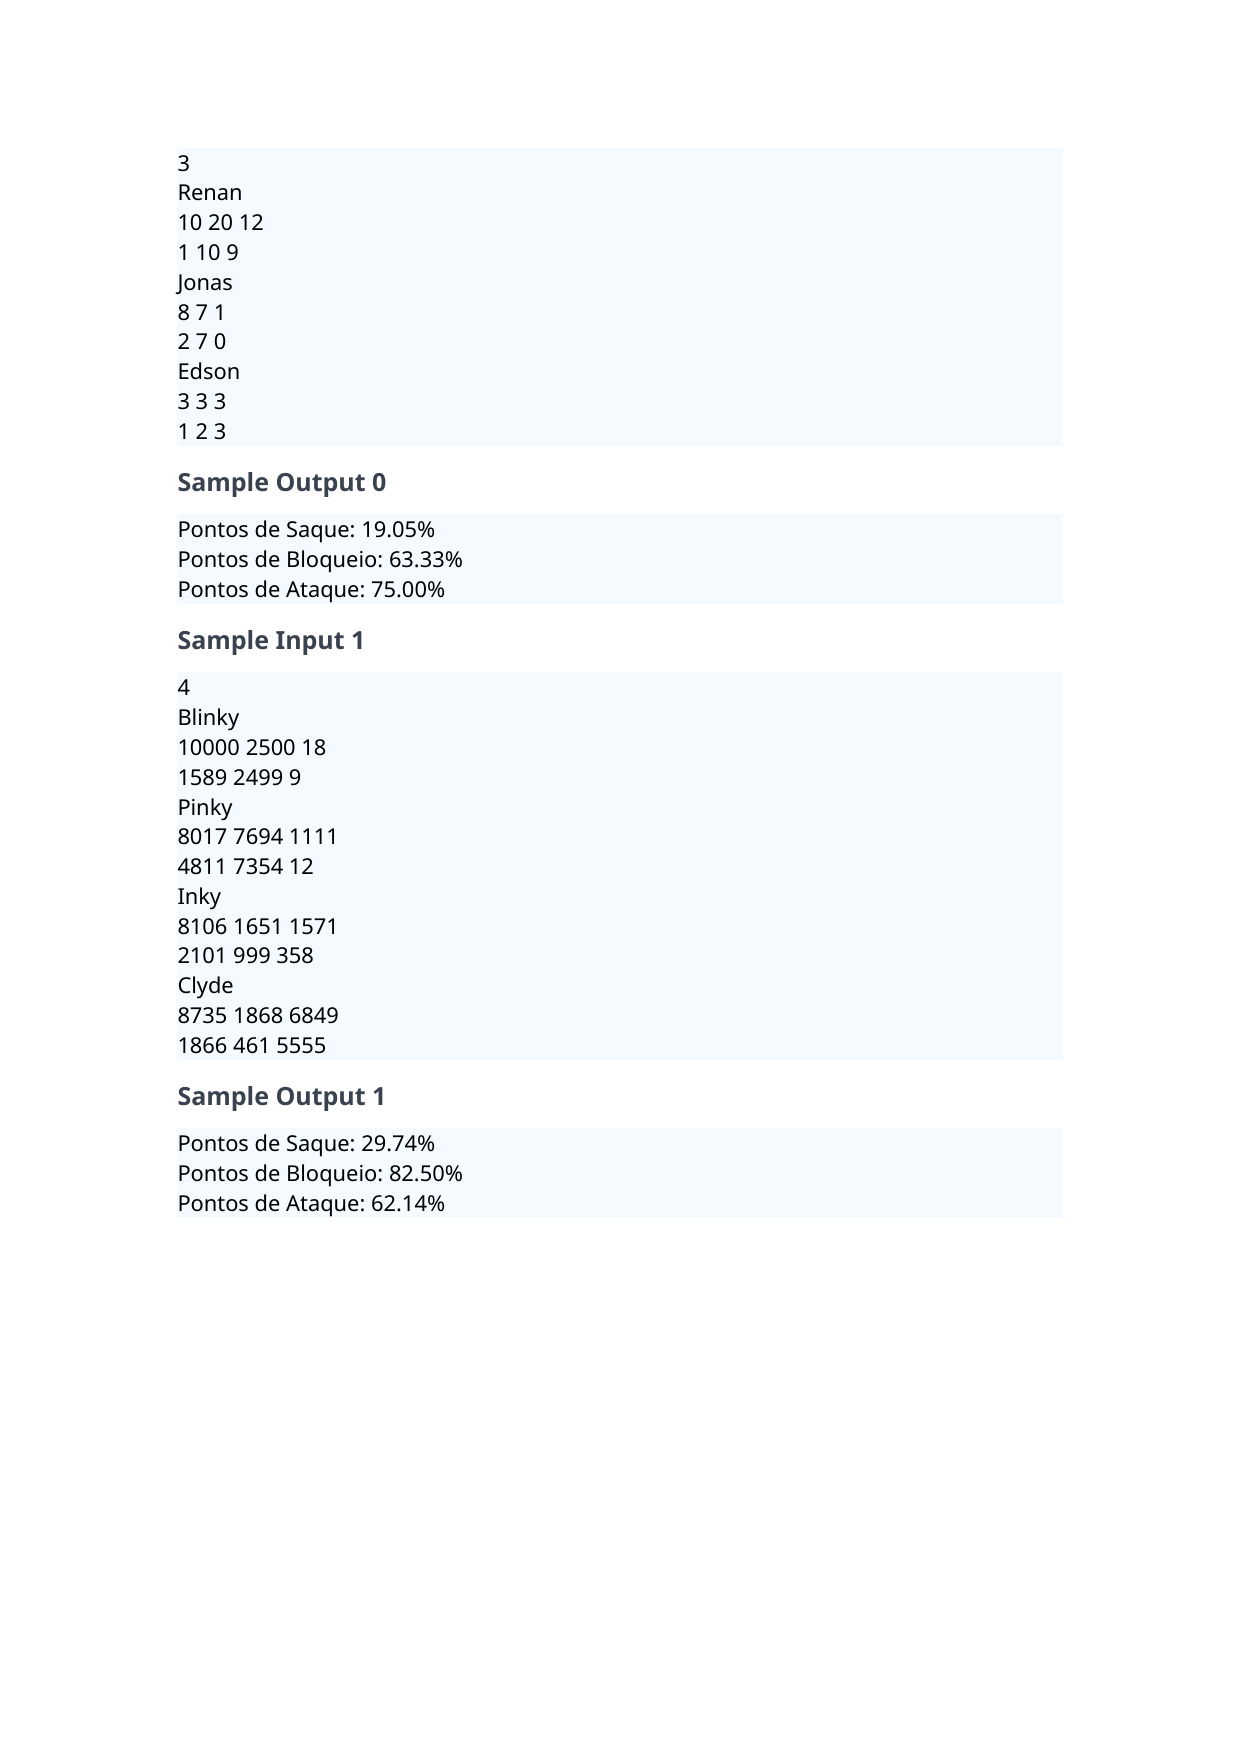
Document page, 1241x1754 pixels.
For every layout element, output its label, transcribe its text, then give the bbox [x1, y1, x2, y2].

text 4 [177, 672, 1063, 702]
text 1 10 9 [177, 237, 1063, 267]
text 8106 1651 1571 [177, 911, 1063, 941]
text Pontos de Ataque: 62.14% [177, 1188, 1063, 1218]
text Pontos de Bloqueio: 63.33% [177, 544, 1063, 574]
text Sample Output 0 [177, 461, 1063, 499]
text 8017 7694 1111 [177, 821, 1063, 851]
text Sample Output 1 [177, 1075, 1063, 1113]
text Blinky [177, 702, 1063, 732]
text 10 20 12 [177, 207, 1063, 237]
text 1589 2499 9 [177, 762, 1063, 792]
text 10000 2500 18 [177, 732, 1063, 762]
text 8735 1868 6849 [177, 1000, 1063, 1030]
text Pontos de Ataque: 75.00% [177, 574, 1063, 604]
text 1 2 3 [177, 416, 1063, 446]
text 3 3 3 [177, 386, 1063, 416]
text Sample Input 1 [177, 619, 1063, 657]
text Edson [177, 356, 1063, 386]
text 1866 461 5555 [177, 1030, 1063, 1060]
text 3 [177, 148, 1063, 177]
text Clyde [177, 970, 1063, 1000]
text Jonas [177, 267, 1063, 297]
text Renan [177, 177, 1063, 207]
text Inky [177, 881, 1063, 911]
text 2 7 0 [177, 326, 1063, 356]
text Pontos de Saque: 19.05% [177, 514, 1063, 544]
text Pinky [177, 792, 1063, 821]
text 8 7 1 [177, 297, 1063, 326]
text Pontos de Saque: 29.74% [177, 1128, 1063, 1158]
text Pontos de Bloqueio: 82.50% [177, 1158, 1063, 1188]
text 4811 7354 12 [177, 851, 1063, 881]
text 2101 999 358 [177, 941, 1063, 970]
